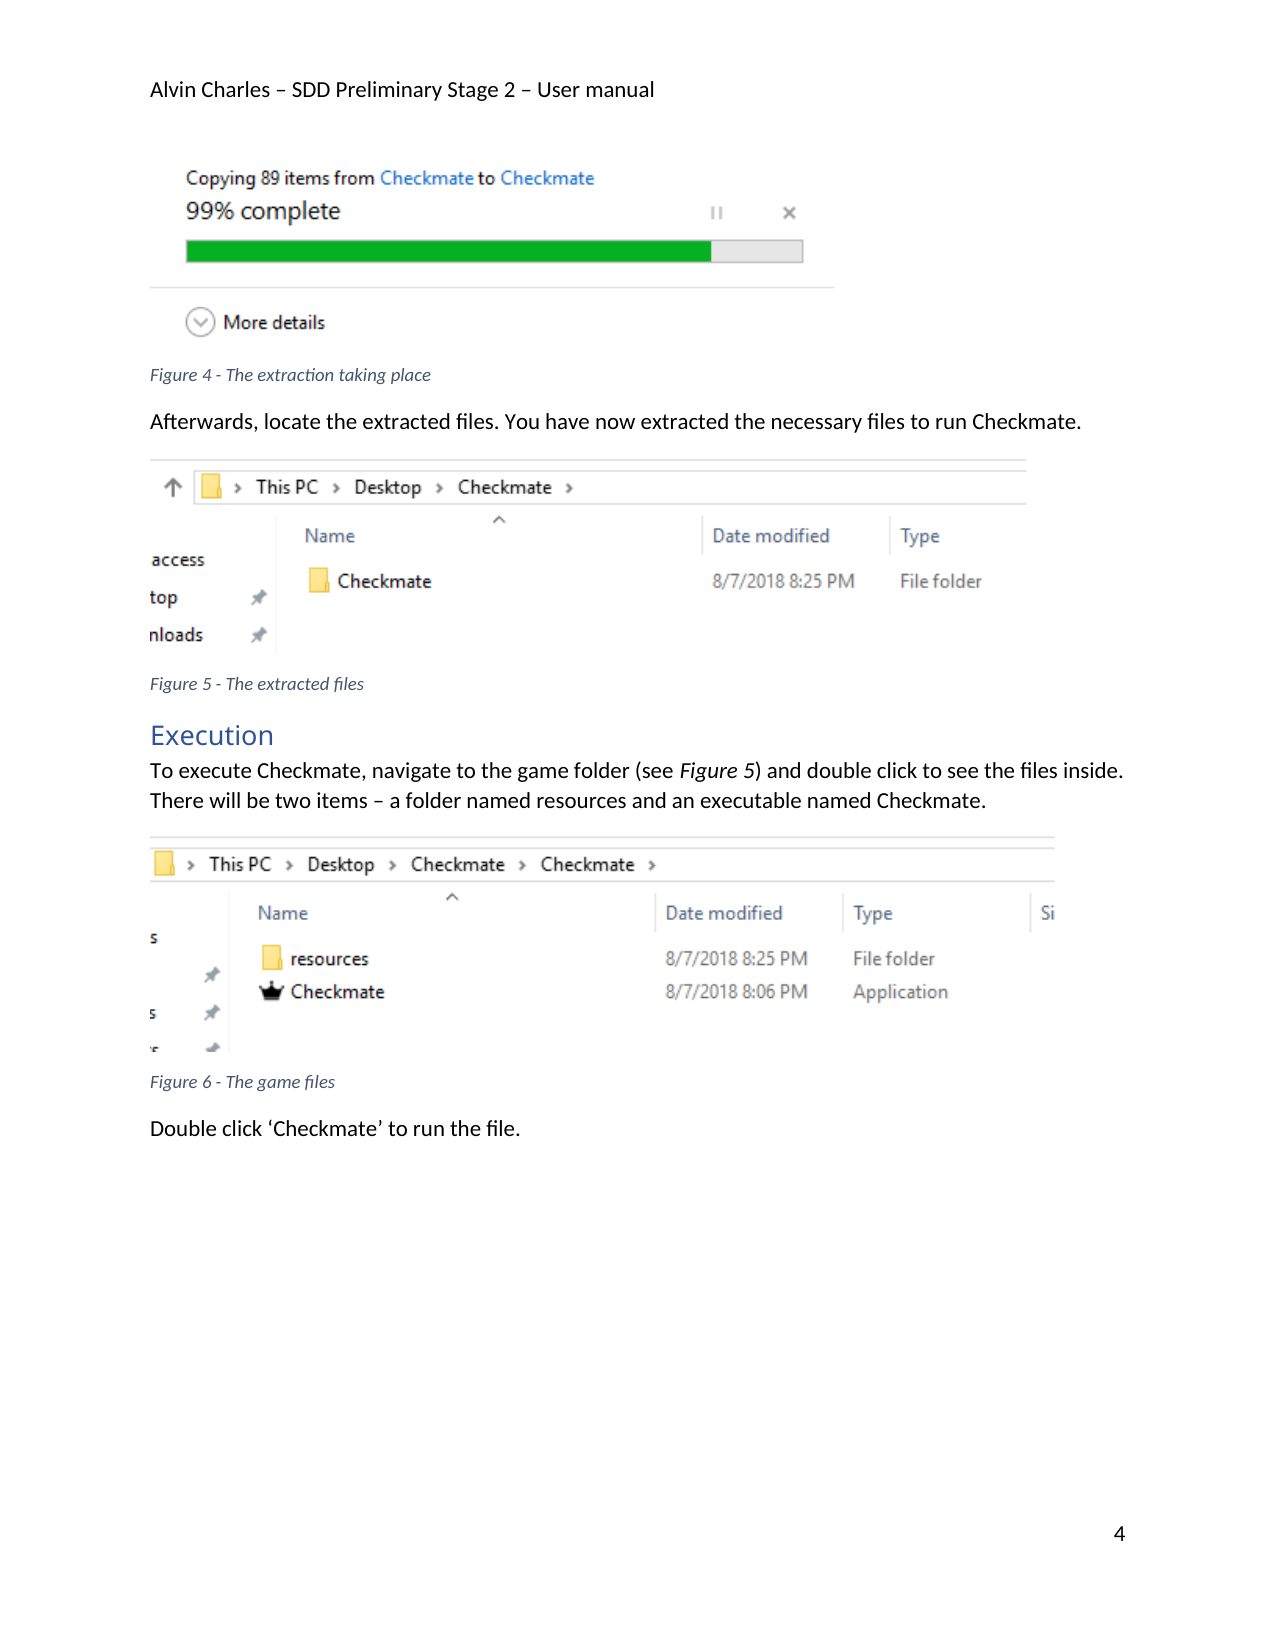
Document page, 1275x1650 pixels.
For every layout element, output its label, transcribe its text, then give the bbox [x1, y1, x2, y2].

text Figure 5 - The extracted files [150, 672, 1125, 695]
picture [150, 453, 1027, 654]
picture [150, 150, 835, 345]
text Figure 6 - The game files [150, 1070, 1125, 1093]
picture [150, 832, 1055, 1052]
text Afterwards, locate the extracted files. You have now extracted the necessary files to run Checkmate. [150, 407, 1125, 435]
text Figure 4 - The extraction taking place [150, 363, 1125, 386]
subtitle Execution [150, 716, 1125, 753]
text To execute Checkmate, navigate to the game folder (see Figure 5) and double click to see the files inside. There will be two items – a folder named resources and an executable named Checkmate. [150, 756, 1125, 814]
text Double click ‘Checkmate’ to run the file. [150, 1114, 1125, 1142]
